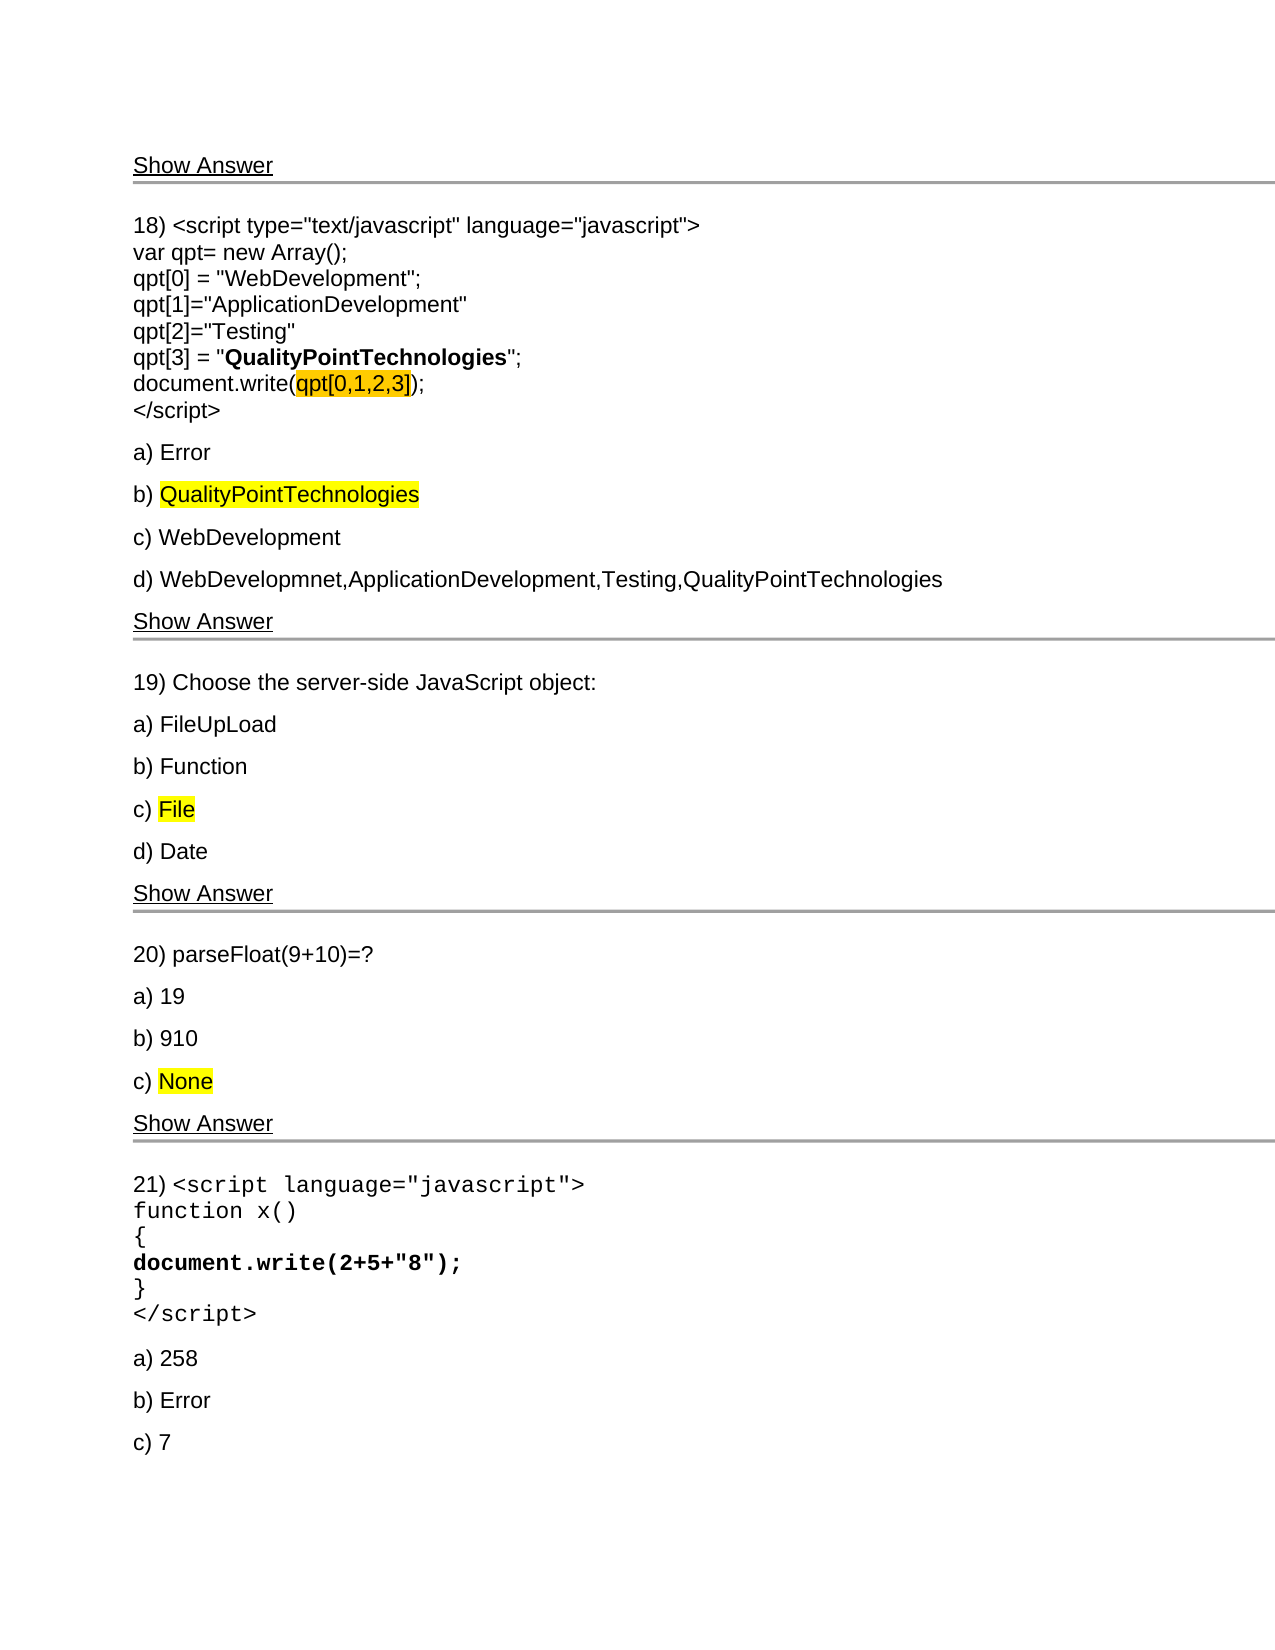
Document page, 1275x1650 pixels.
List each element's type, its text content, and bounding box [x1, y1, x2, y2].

table_cell d) Date [131, 836, 1125, 879]
table_cell [131, 908, 1125, 939]
table_cell 19) Choose the server-side JavaScript object: [131, 667, 1125, 709]
table_cell a) FileUpLoad [131, 710, 1125, 752]
table_cell a) 258 [131, 1343, 1125, 1385]
table_cell Show Answer [131, 1109, 1125, 1138]
table_cell Show Answer [131, 879, 1125, 908]
table_cell b) Function [131, 752, 1125, 794]
table_cell 21) <script language="javascript"> function x() { document.write(2+5+"8"); } </script> [131, 1169, 1125, 1343]
table_cell d) WebDevelopmnet,ApplicationDevelopment,Testing,QualityPointTechnologies [131, 564, 1125, 607]
table_cell b) Error [131, 1385, 1125, 1428]
table_cell [131, 636, 1125, 667]
table_cell c) 7 [131, 1428, 1125, 1470]
table_cell Show Answer [131, 150, 1125, 179]
table_cell c) File [131, 794, 1125, 836]
table_cell b) 910 [131, 1024, 1125, 1066]
table_cell 20) parseFloat(9+10)=? [131, 939, 1125, 982]
table_cell [131, 1138, 1125, 1169]
table_cell [131, 180, 1125, 211]
table_cell 18) <script type="text/javascript" language="javascript"> var qpt= new Array(); qpt[0] = "WebDevelopment"; qpt[1]="ApplicationDevelopment" qpt[2]="Testing" qpt[3] = "QualityPointTechnologies"; document.write(qpt[0,1,2,3]); </script> [131, 211, 1125, 437]
table_cell c) WebDevelopment [131, 522, 1125, 564]
table_cell b) QualityPointTechnologies [131, 480, 1125, 522]
table_cell c) None [131, 1066, 1125, 1108]
table_cell Show Answer [131, 607, 1125, 636]
table_cell a) 19 [131, 982, 1125, 1024]
table_cell a) Error [131, 438, 1125, 480]
